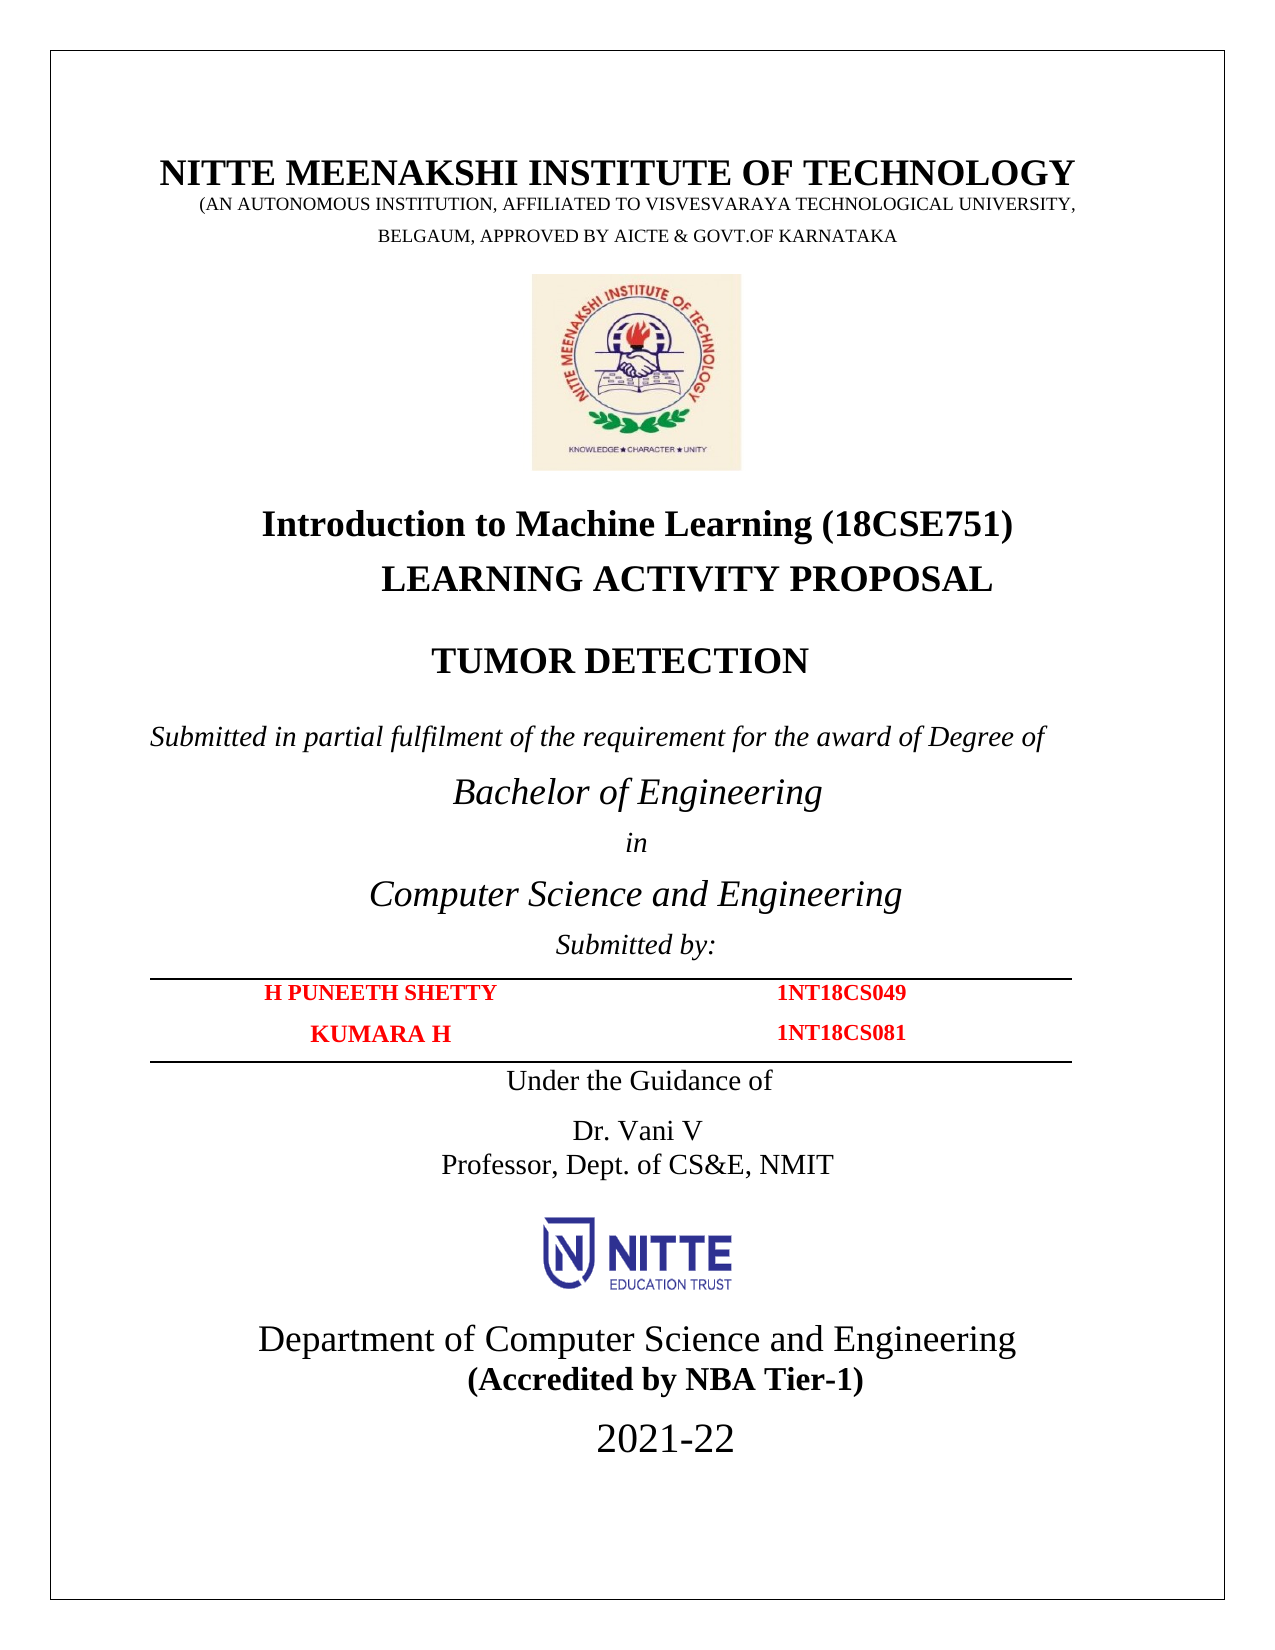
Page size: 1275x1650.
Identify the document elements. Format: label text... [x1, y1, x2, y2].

picture [542, 1213, 733, 1291]
text Introduction to Machine Learning (18CSE751) [150, 501, 1125, 544]
text Dr. Vani V [150, 1113, 1125, 1147]
text Under the Guidance of [391, 1063, 1125, 1096]
table_header H PUNEETH SHETTY KUMARA H [150, 980, 611, 1061]
text in [150, 825, 1125, 859]
text TUMOR DETECTION [150, 638, 1125, 681]
text Submitted by: [150, 927, 1125, 961]
text NITTE MEENAKSHI INSTITUTE OF TECHNOLOGY [150, 150, 1125, 193]
text Professor, Dept. of CS&E, NMIT [150, 1147, 1125, 1180]
text LEARNING ACTIVITY PROPOSAL [150, 557, 1125, 600]
text Computer Science and Engineering [150, 871, 1125, 914]
text Department of Computer Science and Engineering [150, 1317, 1125, 1360]
text Submitted in partial fulfilment of the requirement for the award of Degree of [150, 719, 1125, 753]
text 2021-22 [206, 1414, 1125, 1462]
text Bachelor of Engineering [150, 770, 1125, 813]
text (Accredited by NBA Tier-1) [206, 1360, 1125, 1398]
picture [495, 274, 780, 471]
table_header 1NT18CS049 1NT18CS081 [611, 980, 1072, 1061]
text (AN AUTONOMOUS INSTITUTION, AFFILIATED TO VISVESVARAYA TECHNOLOGICAL UNIVERSITY, BELGAUM, APPROVED BY AICTE & GOVT.OF KARNATAKA [150, 193, 1125, 247]
